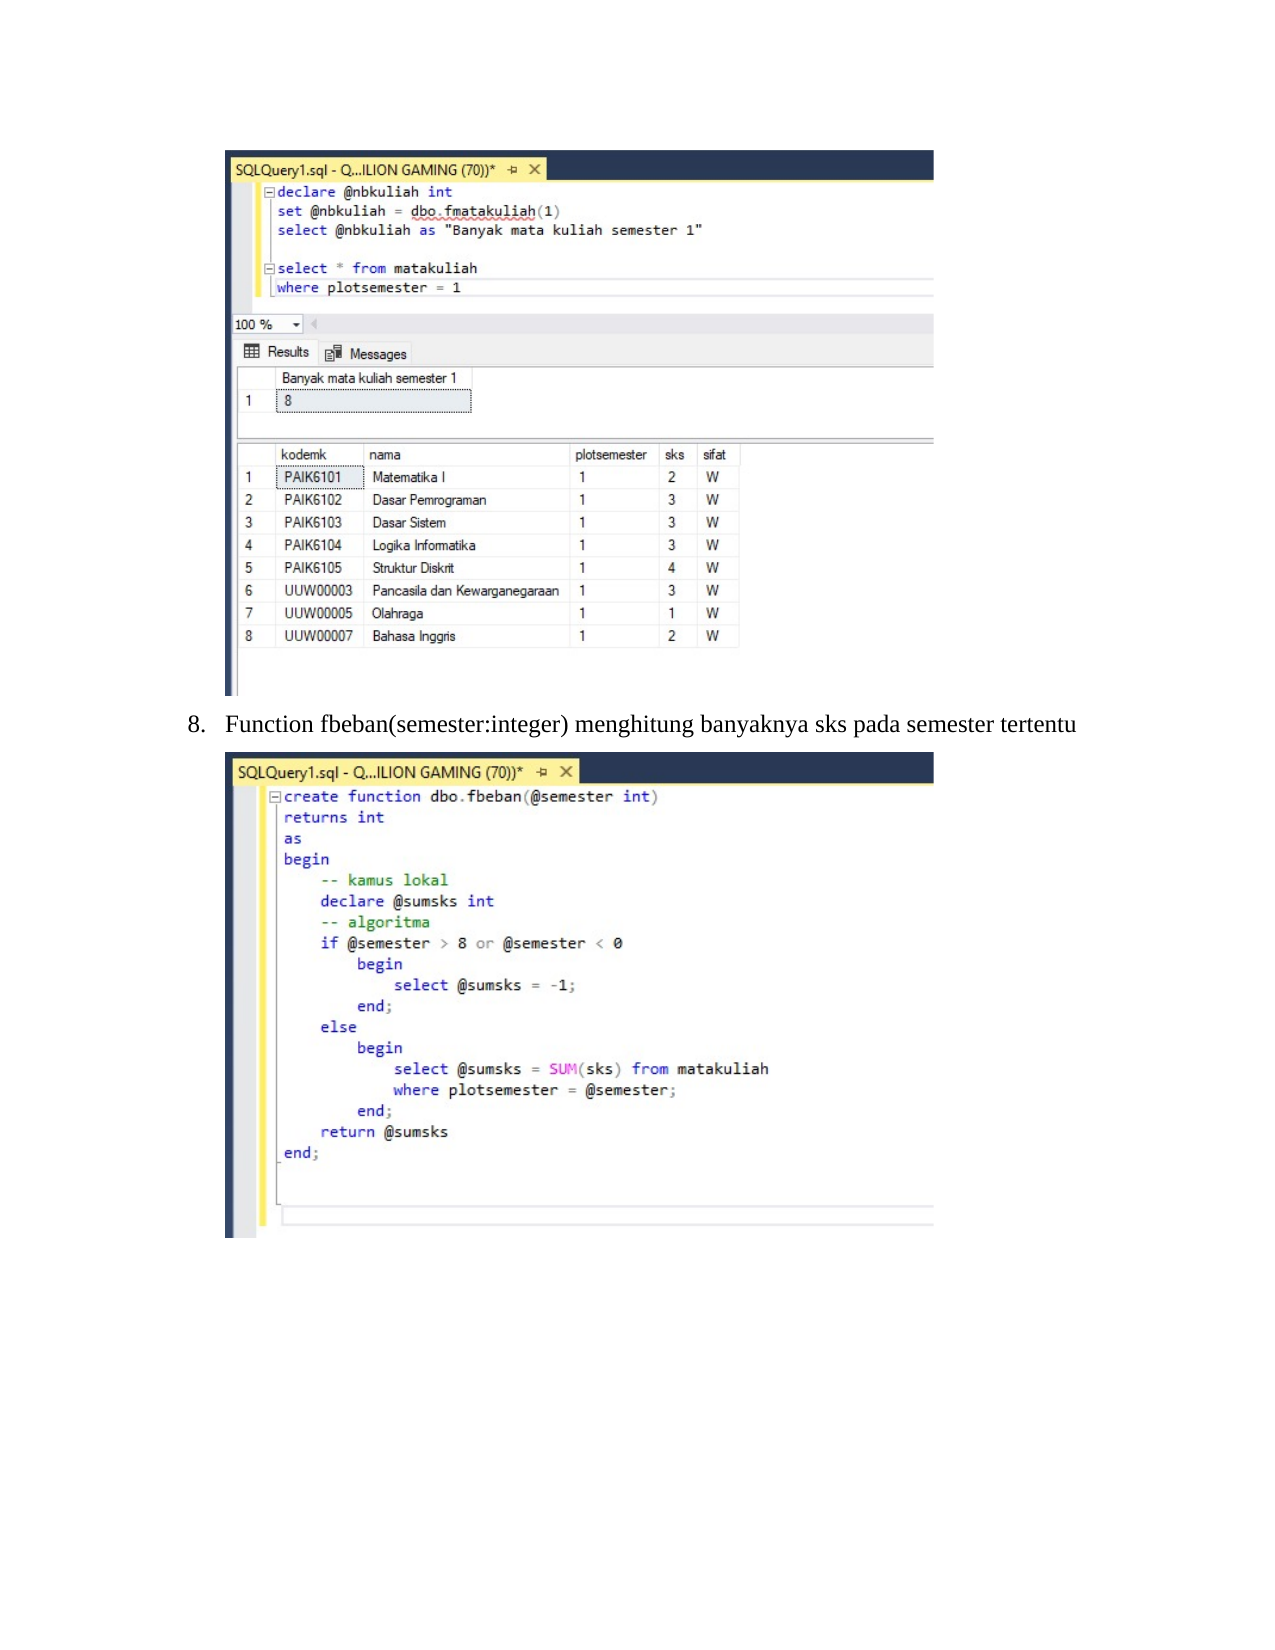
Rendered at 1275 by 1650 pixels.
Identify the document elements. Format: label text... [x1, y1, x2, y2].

picture [225, 752, 934, 1238]
list Function fbeban(semester:integer) menghitung banyaknya sks pada semester tertentu [187, 709, 1125, 738]
picture [225, 150, 934, 696]
